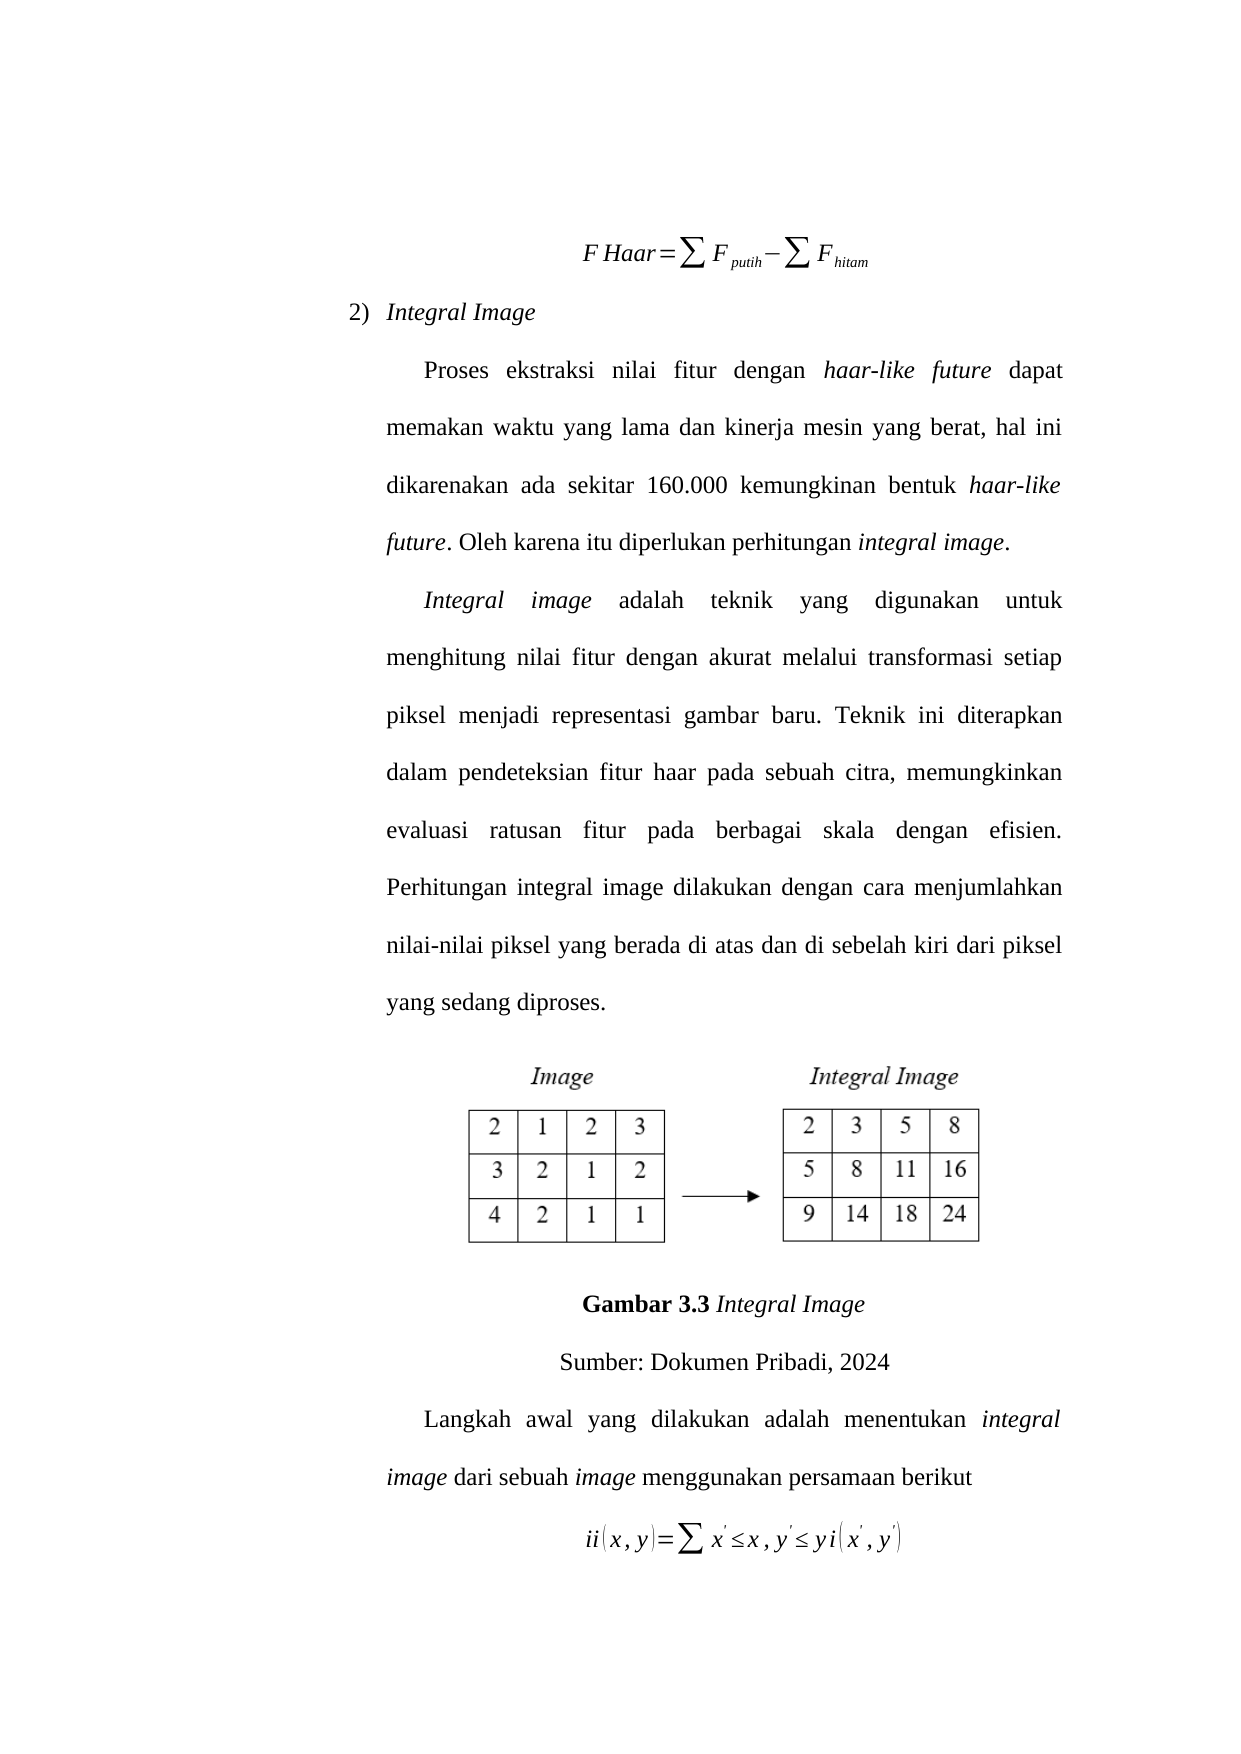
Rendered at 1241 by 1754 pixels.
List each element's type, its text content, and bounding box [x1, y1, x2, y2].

list Gambar 3.3 Integral Image [386, 1289, 1063, 1318]
picture [443, 1044, 1006, 1264]
list Integral image adalah teknik yang digunakan untuk menghitung nilai fitur dengan akurat melalui transformasi setiap piksel menjadi representasi gambar baru. Teknik ini diterapkan dalam pendeteksian fitur haar pada sebuah citra, memungkinkan evaluasi ratusan fitur pada berbagai skala dengan efisien. Perhitungan integral image dilakukan dengan cara menjumlahkan nilai-nilai piksel yang berada di atas dan di sebelah kiri dari piksel yang sedang diproses. [386, 585, 1063, 1016]
list Sumber: Dokumen Pribadi, 2024 [386, 1347, 1063, 1376]
list Proses ekstraksi nilai fitur dengan haar-like future dapat memakan waktu yang lama dan kinerja mesin yang berat, hal ini dikarenakan ada sekitar 160.000 kemungkinan bentuk haar-like future. Oleh karena itu diperlukan perhitungan integral image. [386, 355, 1063, 556]
list Integral Image [349, 297, 1063, 326]
list Langkah awal yang dilakukan adalah menentukan integral image dari sebuah image menggunakan persamaan berikut [386, 1404, 1063, 1491]
